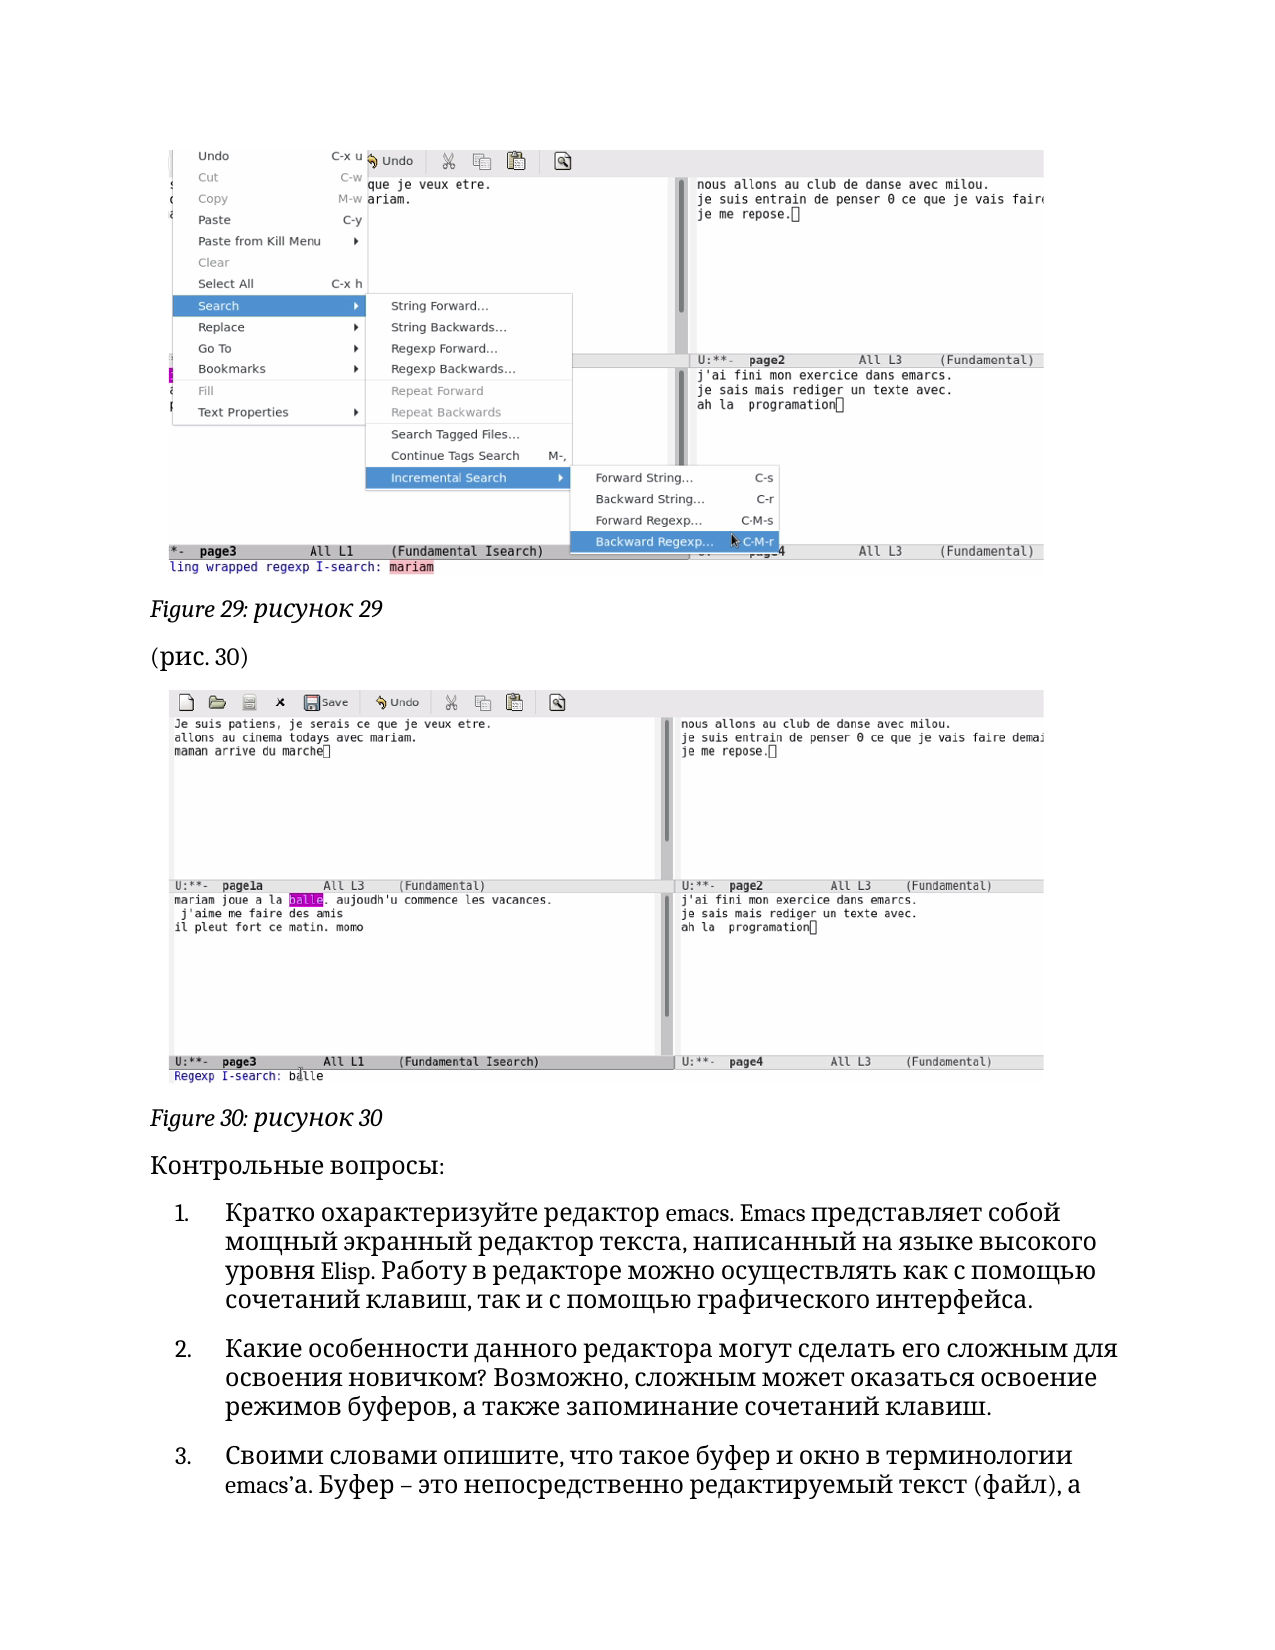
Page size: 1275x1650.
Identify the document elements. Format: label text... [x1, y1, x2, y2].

text Контрольные вопросы: [150, 1152, 1125, 1181]
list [175, 1442, 1125, 1500]
picture [168, 150, 1044, 575]
text Figure 30: рисунок 30 [150, 1104, 1125, 1133]
text Figure 29: рисунок 29 [150, 595, 1125, 624]
list Кратко охарактеризуйте редактор emacs. Emacs представляет собой мощный экранный редактор текста, написанный на языке высокого уровня Elisp. Работу в редакторе можно осуществлять как с помощью сочетаний клавиш, так и с помощью графического интерфейса. [175, 1199, 1125, 1314]
picture [168, 690, 1044, 1084]
list Какие особенности данного редактора могут сделать его сложным для освоения новичком? Возможно, сложным может оказаться освоение режимов буферов, а также запоминание сочетаний клавиш. [175, 1335, 1125, 1421]
text (рис. 30) [150, 643, 1125, 672]
